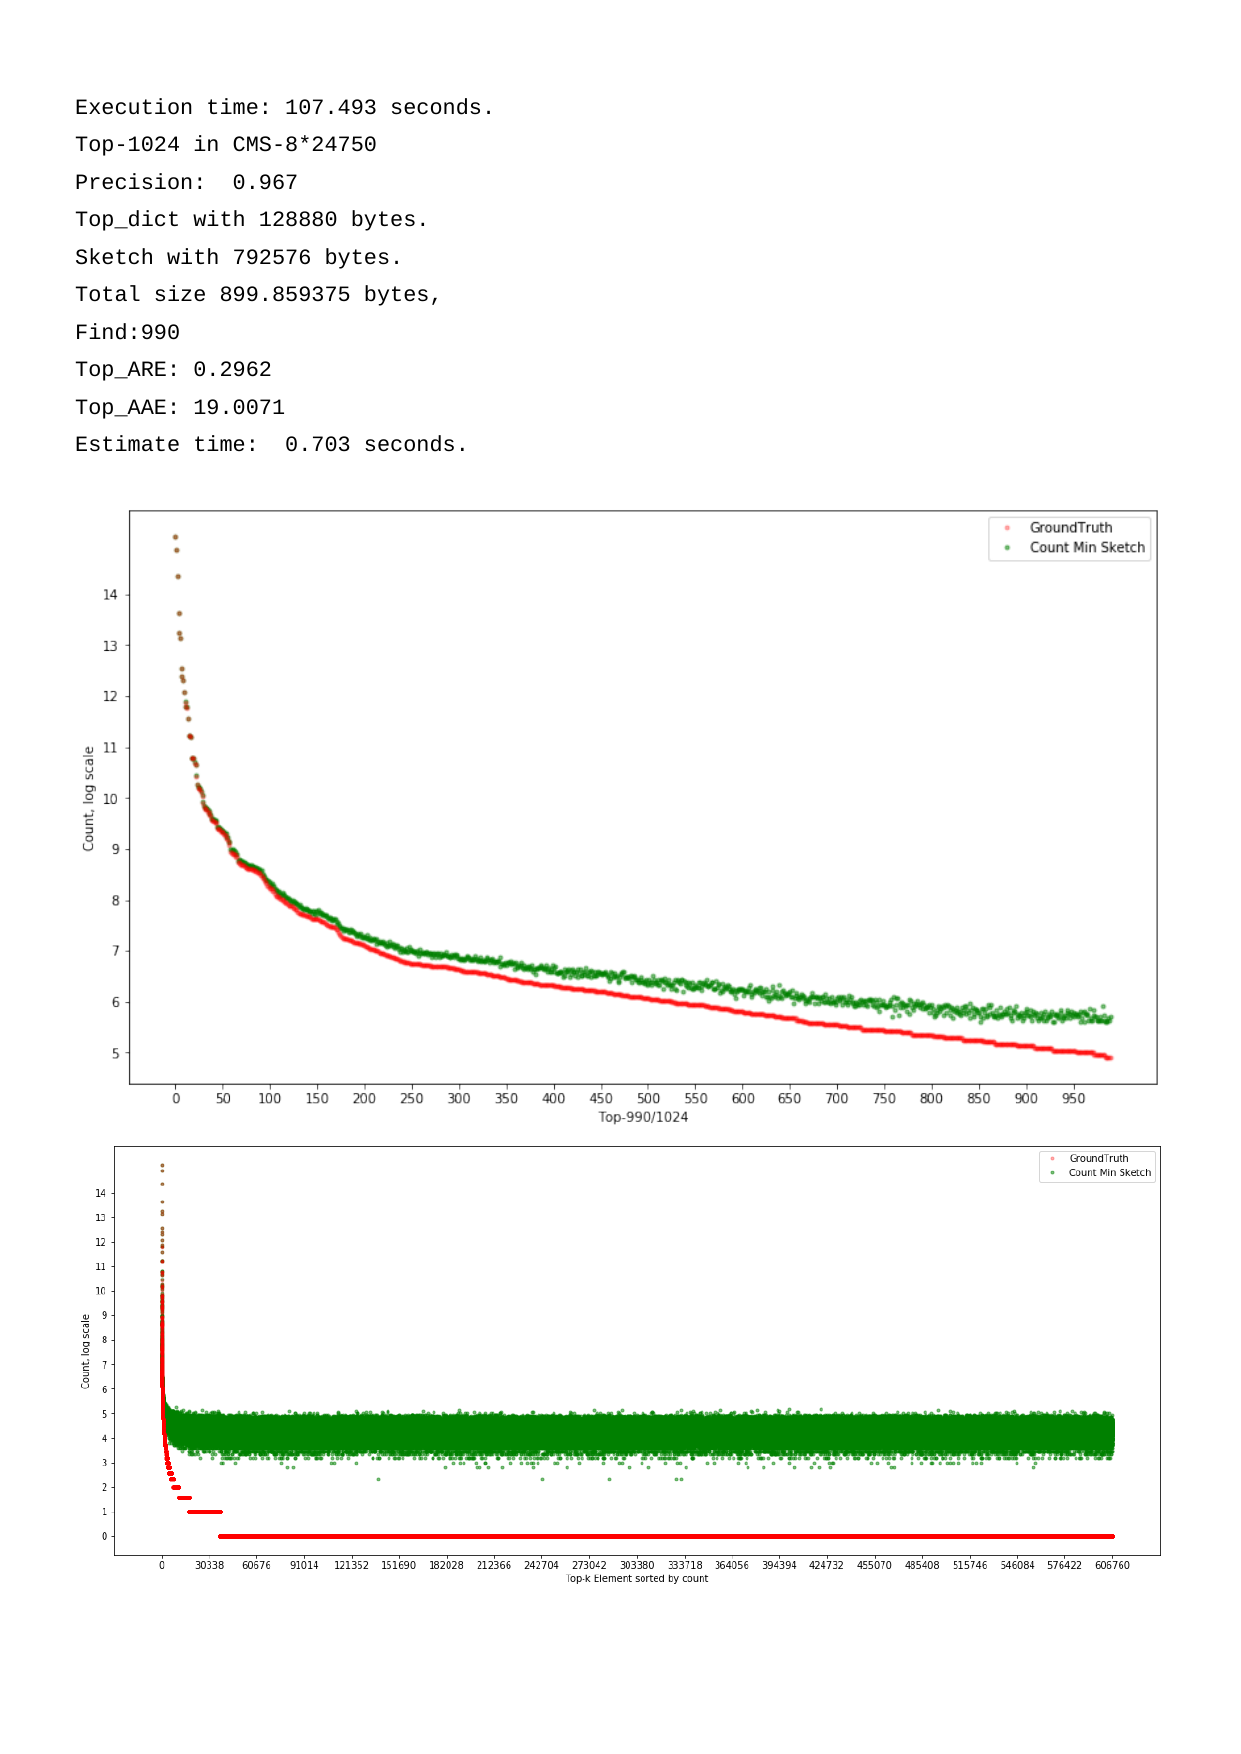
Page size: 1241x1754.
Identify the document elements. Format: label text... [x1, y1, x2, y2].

text Top-1024 in CMS-8*24750 [75, 127, 1165, 164]
text Total size 899.859375 bytes, [75, 277, 1165, 314]
picture [75, 1139, 1166, 1590]
text Top_AAE: 19.0071 [75, 389, 1165, 427]
text Estimate time: 0.703 seconds. [75, 427, 1165, 464]
picture [75, 502, 1166, 1134]
text Precision: 0.967 [75, 164, 1165, 202]
text Find:990 [75, 314, 1165, 352]
text Sketch with 792576 bytes. [75, 239, 1165, 277]
text Top_dict with 128880 bytes. [75, 202, 1165, 239]
text Execution time: 107.493 seconds. [75, 89, 1165, 127]
text Top_ARE: 0.2962 [75, 352, 1165, 389]
